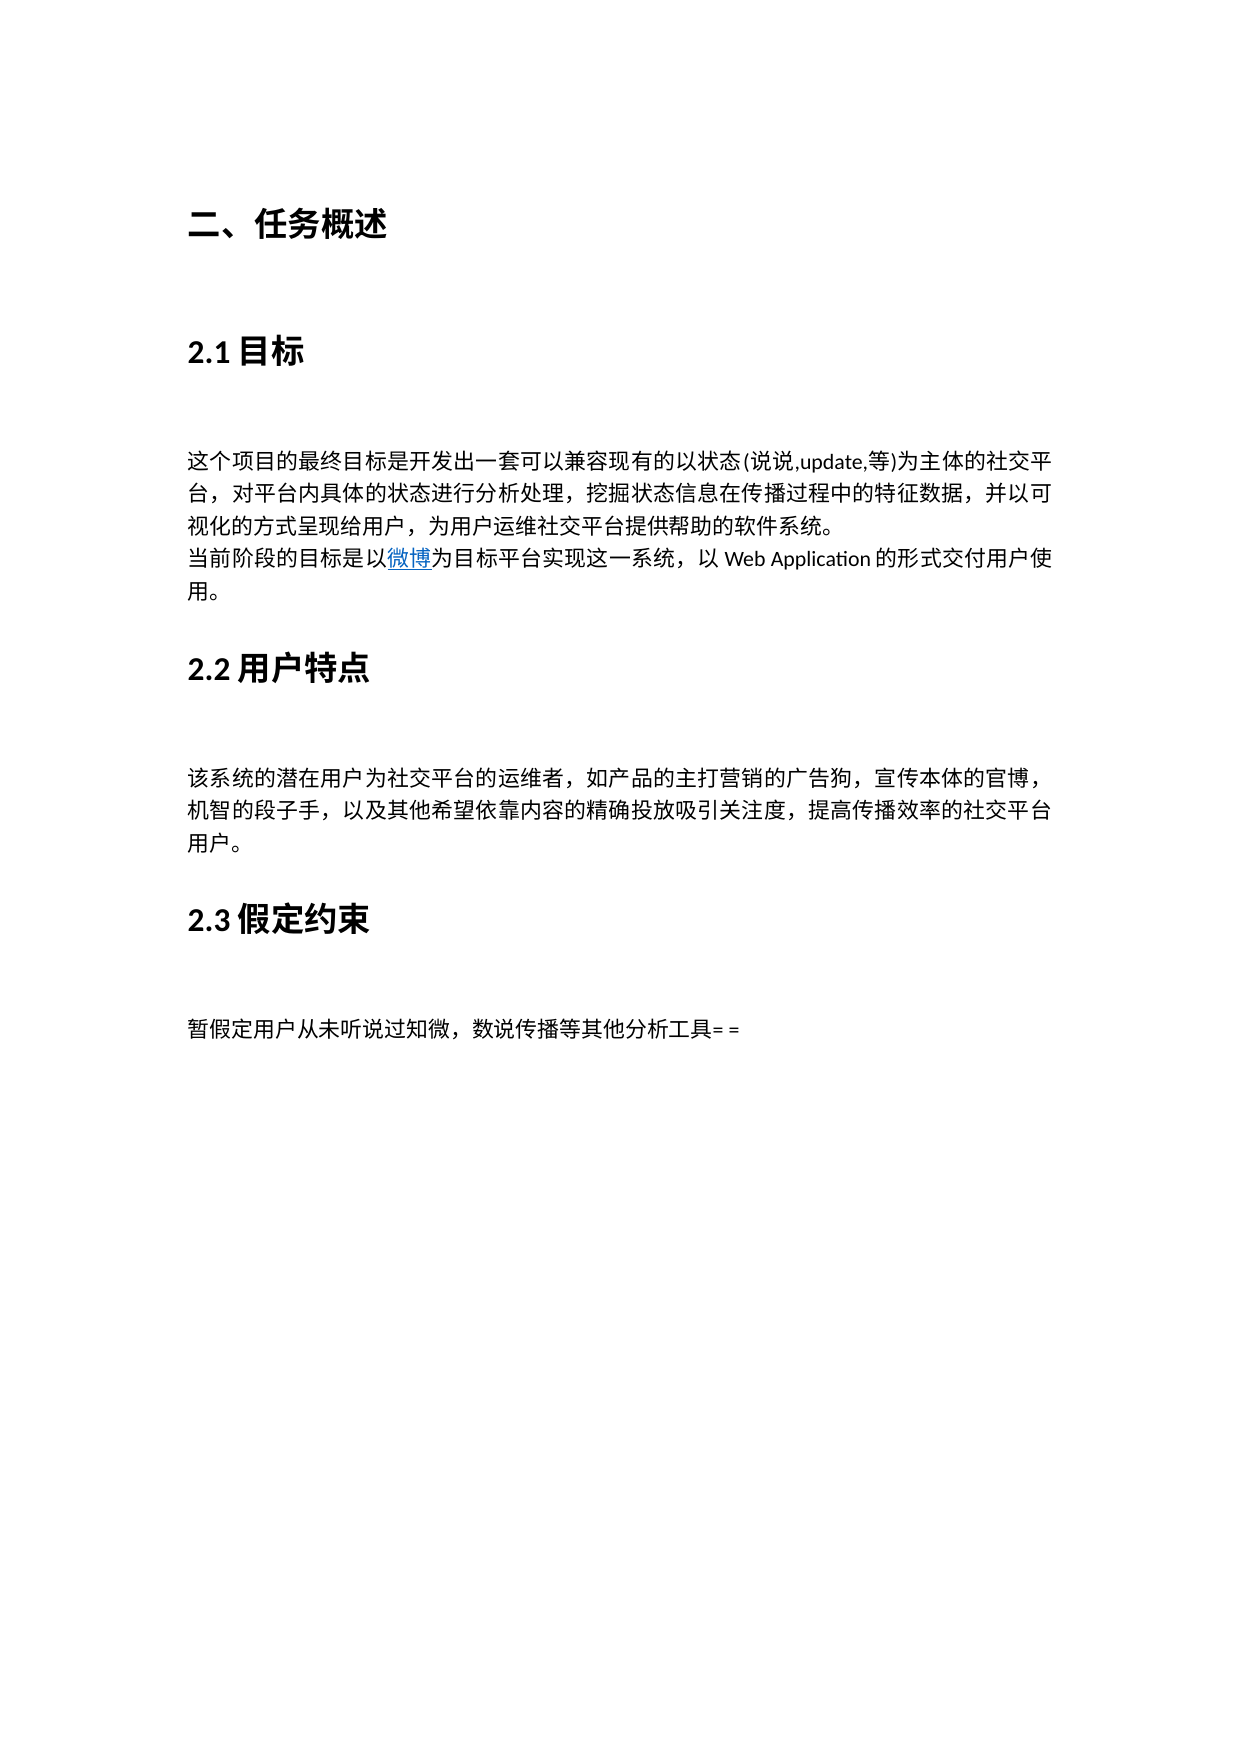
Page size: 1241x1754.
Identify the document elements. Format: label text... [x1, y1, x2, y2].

subtitle 2.3 假定约束 [187, 885, 1053, 950]
subtitle 二、任务概述 [187, 189, 1053, 254]
text 这个项目的最终目标是开发出一套可以兼容现有的以状态(说说,update,等)为主体的社交平台，对平台内具体的状态进行分析处理，挖掘状态信息在传播过程中的特征数据，并以可视化的方式呈现给用户，为用户运维社交平台提供帮助的软件系统。 [187, 443, 1053, 541]
text 当前阶段的目标是以微博为目标平台实现这一系统，以Web Application的形式交付用户使用。 [187, 541, 1053, 606]
text 该系统的潜在用户为社交平台的运维者，如产品的主打营销的广告狗，宣传本体的官博，机智的段子手，以及其他希望依靠内容的精确投放吸引关注度，提高传播效率的社交平台用户。 [187, 760, 1053, 858]
subtitle 2.1 目标 [187, 316, 1053, 381]
text 暂假定用户从未听说过知微，数说传播等其他分析工具= = [187, 1012, 1053, 1044]
subtitle 2.2 用户特点 [187, 633, 1053, 698]
